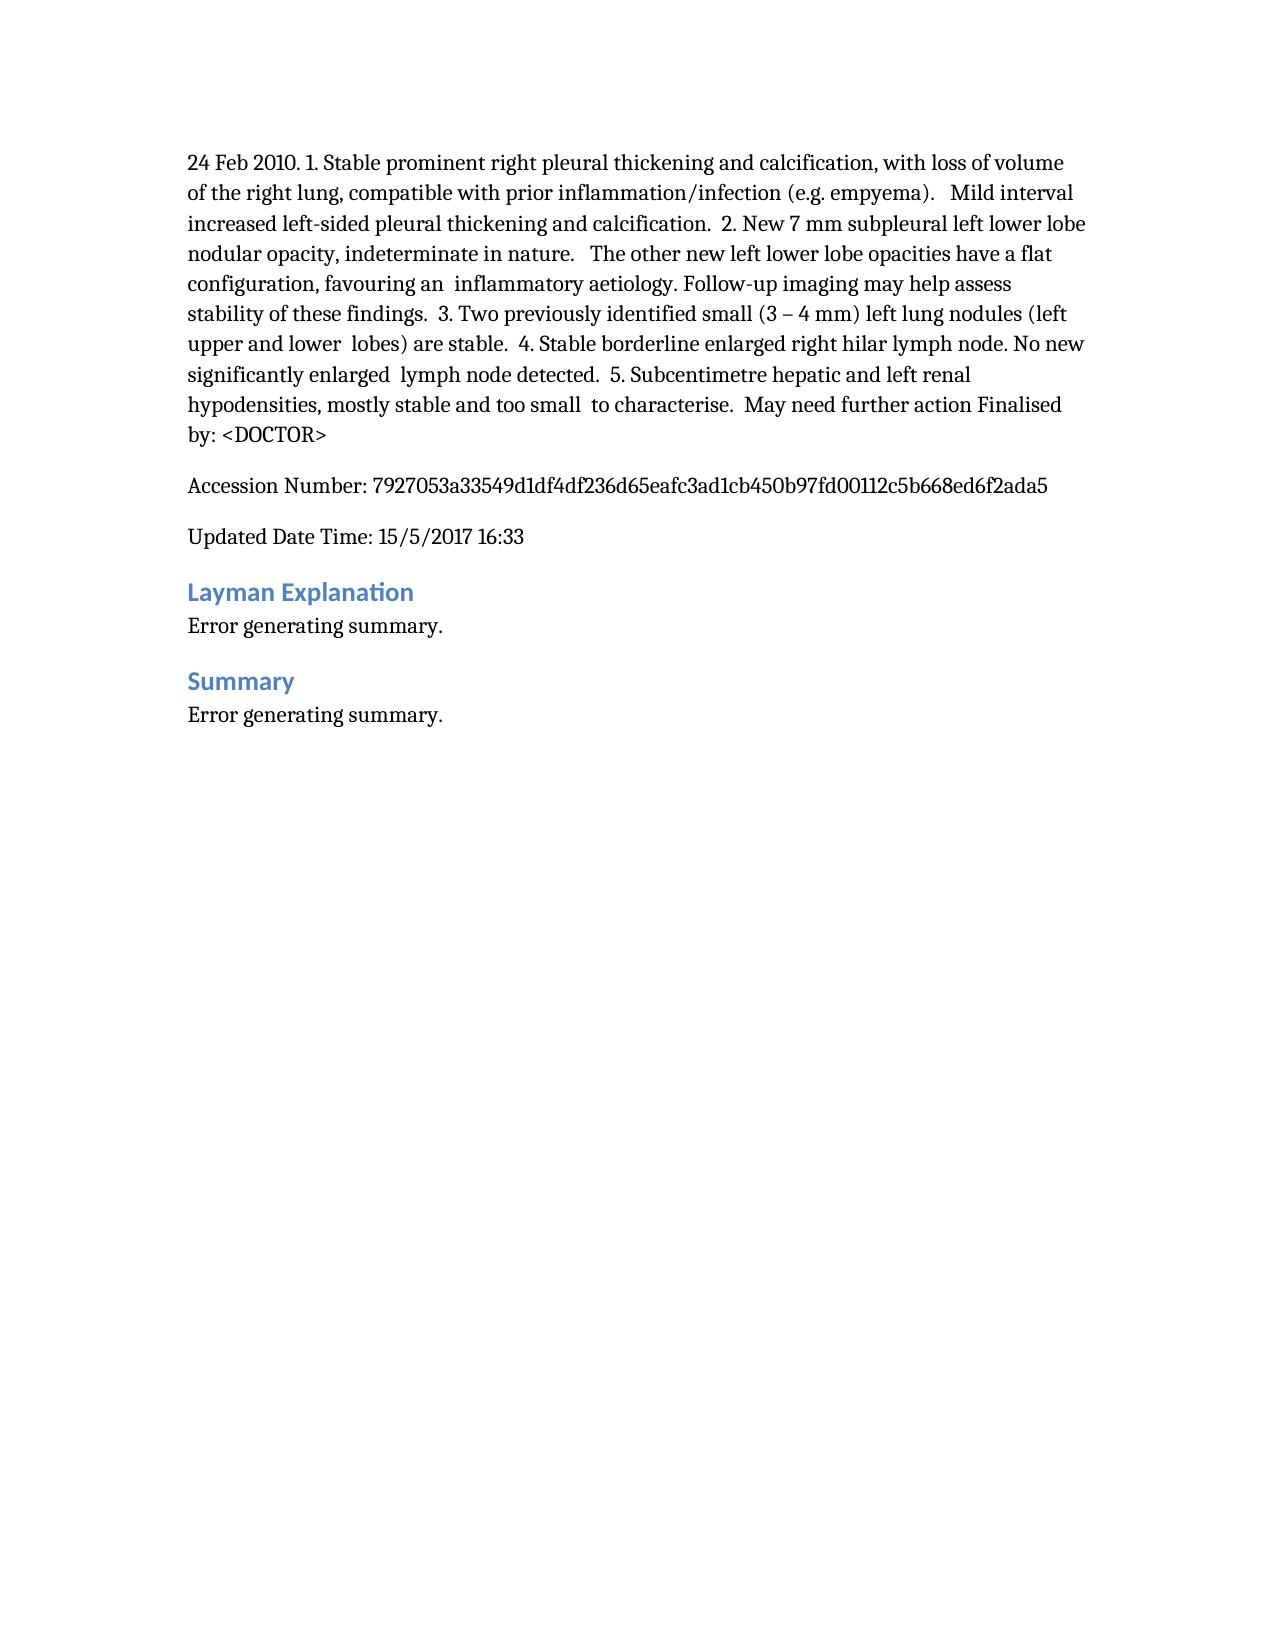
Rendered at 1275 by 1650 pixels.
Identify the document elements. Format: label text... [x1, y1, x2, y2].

subtitle Layman Explanation [187, 575, 1087, 608]
text Error generating summary. [187, 702, 1087, 728]
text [187, 150, 1087, 448]
subtitle Summary [187, 664, 1087, 697]
text Accession Number: 7927053a33549d1df4df236d65eafc3ad1cb450b97fd00112c5b668ed6f2ada5 [187, 473, 1087, 499]
text Error generating summary. [187, 613, 1087, 639]
text Updated Date Time: 15/5/2017 16:33 [187, 524, 1087, 550]
